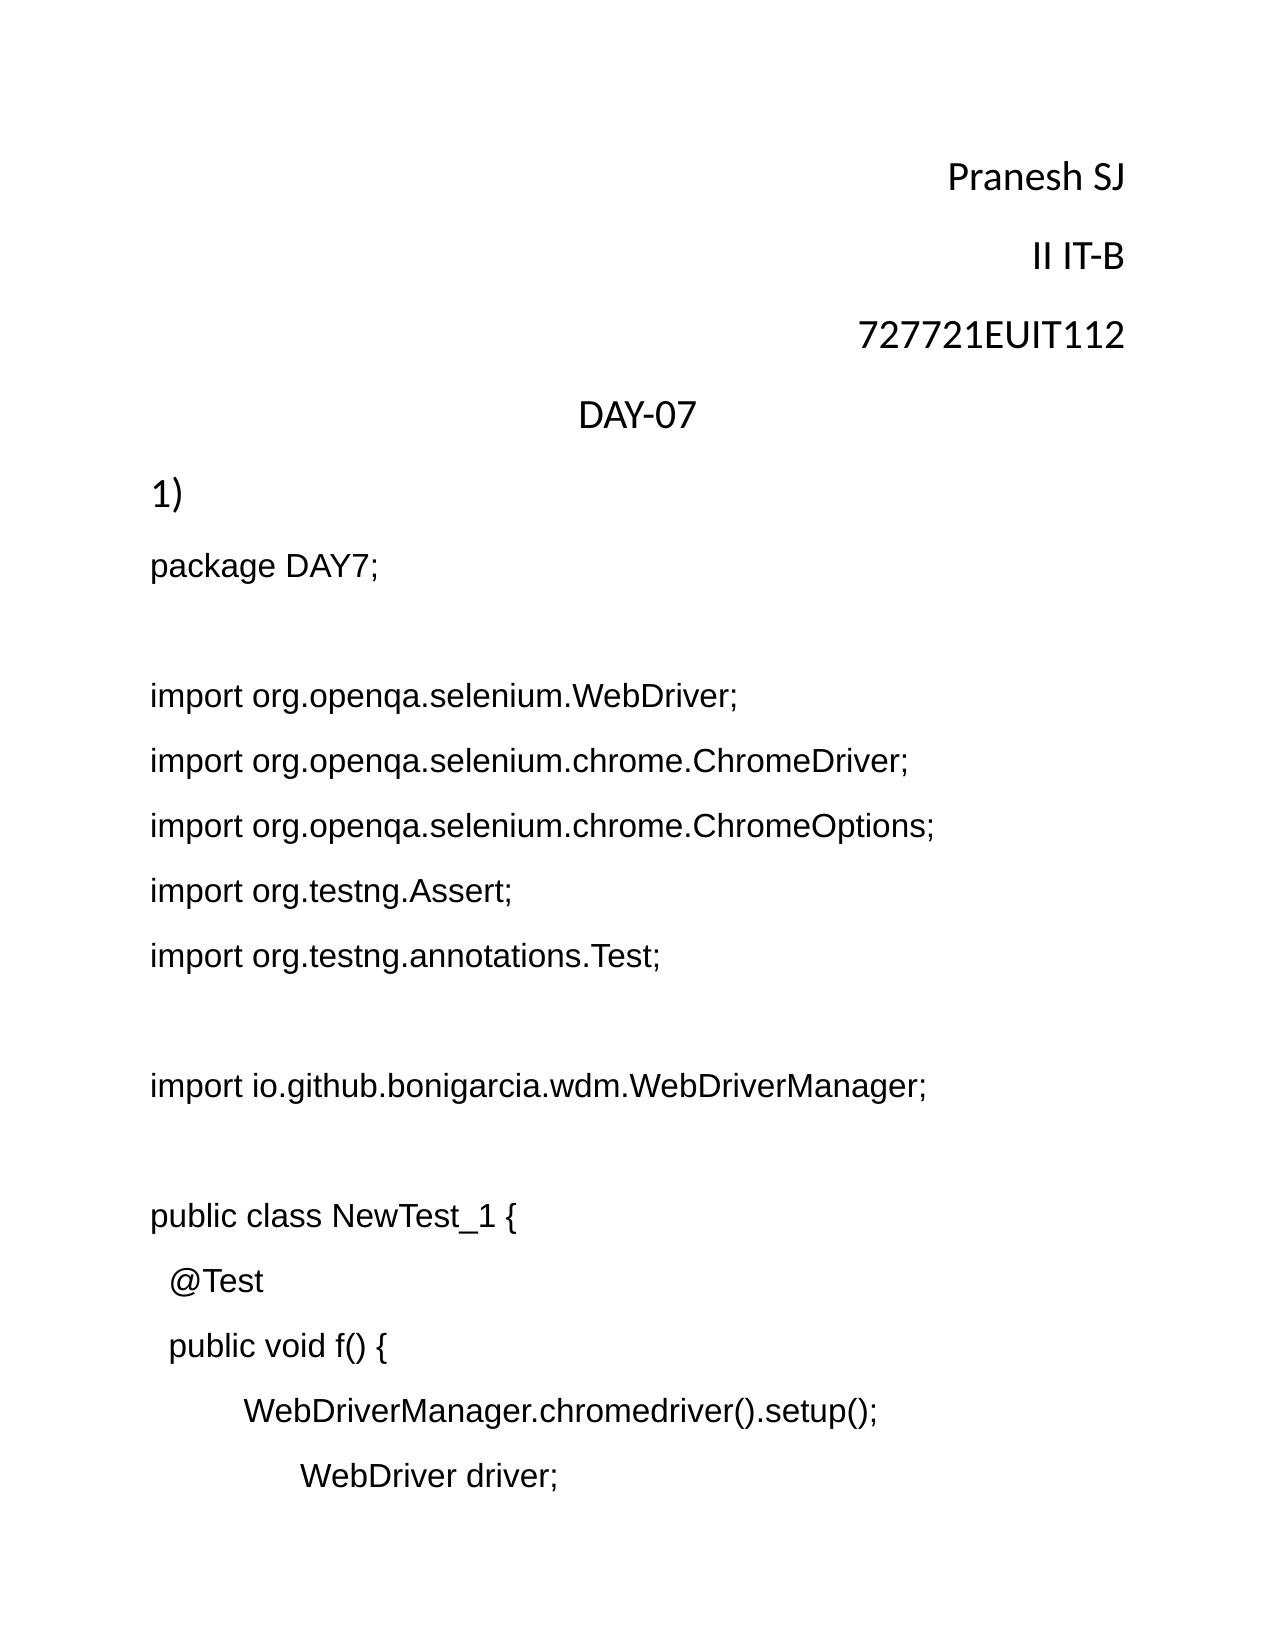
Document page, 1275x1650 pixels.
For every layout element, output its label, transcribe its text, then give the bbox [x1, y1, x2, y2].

text WebDriverManager.chromedriver().setup(); [150, 1391, 1125, 1430]
text WebDriver driver; [150, 1456, 1125, 1495]
text import org.testng.Assert; [150, 871, 1125, 910]
text import org.testng.annotations.Test; [150, 936, 1125, 975]
text 727721EUIT112 [150, 308, 1125, 359]
text import org.openqa.selenium.WebDriver; [150, 676, 1125, 715]
text DAY-07 [150, 388, 1125, 439]
text II IT-B [150, 229, 1125, 280]
text public class NewTest_1 { [150, 1196, 1125, 1235]
text public void f() { [150, 1326, 1125, 1365]
text import org.openqa.selenium.chrome.ChromeOptions; [150, 806, 1125, 845]
text @Test [150, 1261, 1125, 1300]
text Pranesh SJ [150, 150, 1125, 201]
text import io.github.bonigarcia.wdm.WebDriverManager; [150, 1066, 1125, 1105]
text package DAY7; [150, 546, 1125, 585]
text 1) [150, 467, 1125, 518]
text import org.openqa.selenium.chrome.ChromeDriver; [150, 741, 1125, 780]
